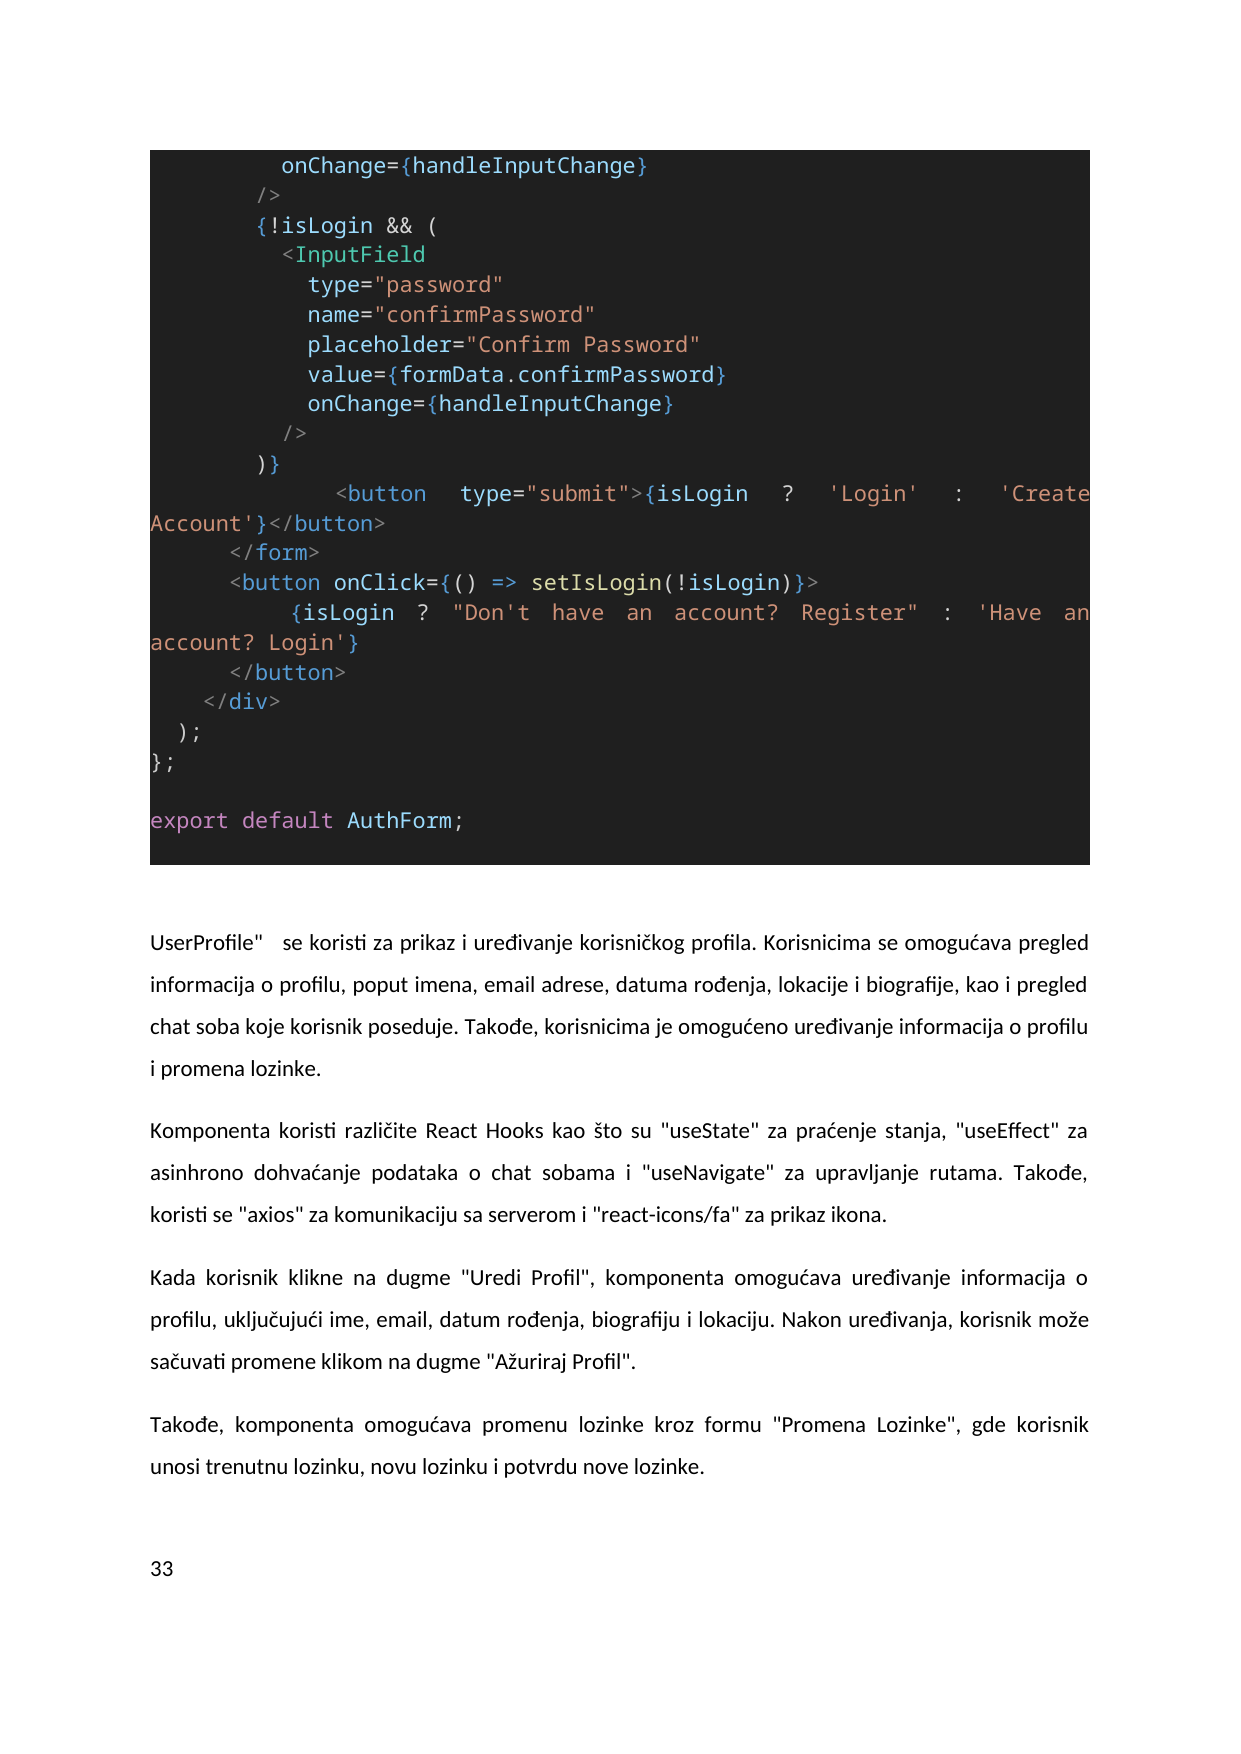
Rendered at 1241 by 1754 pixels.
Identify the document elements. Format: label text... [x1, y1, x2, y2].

text <button type="submit">{isLogin ? 'Login' : 'Create Account'}</button> [150, 478, 1090, 537]
text name="confirmPassword" [150, 299, 1090, 329]
text placeholder="Confirm Password" [150, 329, 1090, 358]
text UserProfile" se koristi za prikaz i uređivanje korisničkog profila. Korisnicima se omogućava pregled informacija o profilu, poput imena, email adrese, datuma rođenja, lokacije i biografije, kao i pregled chat soba koje korisnik poseduje. Takođe, korisnicima je omogućeno uređivanje informacija o profilu i promena lozinke. [150, 928, 1090, 1082]
text </form> [150, 537, 1090, 567]
text export default AuthForm; [150, 805, 1090, 835]
text ); [150, 716, 1090, 746]
text /> [150, 180, 1090, 209]
text onChange={handleInputChange} [150, 388, 1090, 418]
text <InputField [150, 239, 1090, 269]
text )} [150, 448, 1090, 478]
text Komponenta koristi različite React Hooks kao što su "useState" za praćenje stanja, "useEffect" za asinhrono dohvaćanje podataka o chat sobama i "useNavigate" za upravljanje rutama. Takođe, koristi se "axios" za komunikaciju sa serverom i "react-icons/fa" za prikaz ikona. [150, 1117, 1090, 1228]
text {isLogin ? "Don't have an account? Register" : 'Have an account? Login'} [150, 597, 1090, 656]
text <button onClick={() => setIsLogin(!isLogin)}> [150, 567, 1090, 597]
text type="password" [150, 269, 1090, 299]
text Kada korisnik klikne na dugme "Uredi Profil", komponenta omogućava uređivanje informacija o profilu, uključujući ime, email, datum rođenja, biografiju i lokaciju. Nakon uređivanja, korisnik može sačuvati promene klikom na dugme "Ažuriraj Profil". [150, 1263, 1090, 1375]
text {!isLogin && ( [150, 209, 1090, 239]
text value={formData.confirmPassword} [150, 358, 1090, 388]
text onChange={handleInputChange} [150, 150, 1090, 180]
text </div> [150, 686, 1090, 716]
text /> [150, 418, 1090, 448]
text Takođe, komponenta omogućava promenu lozinke kroz formu "Promena Lozinke", gde korisnik unosi trenutnu lozinku, novu lozinku i potvrdu nove lozinke. [150, 1410, 1090, 1480]
text </button> [150, 656, 1090, 686]
text }; [150, 746, 1090, 776]
